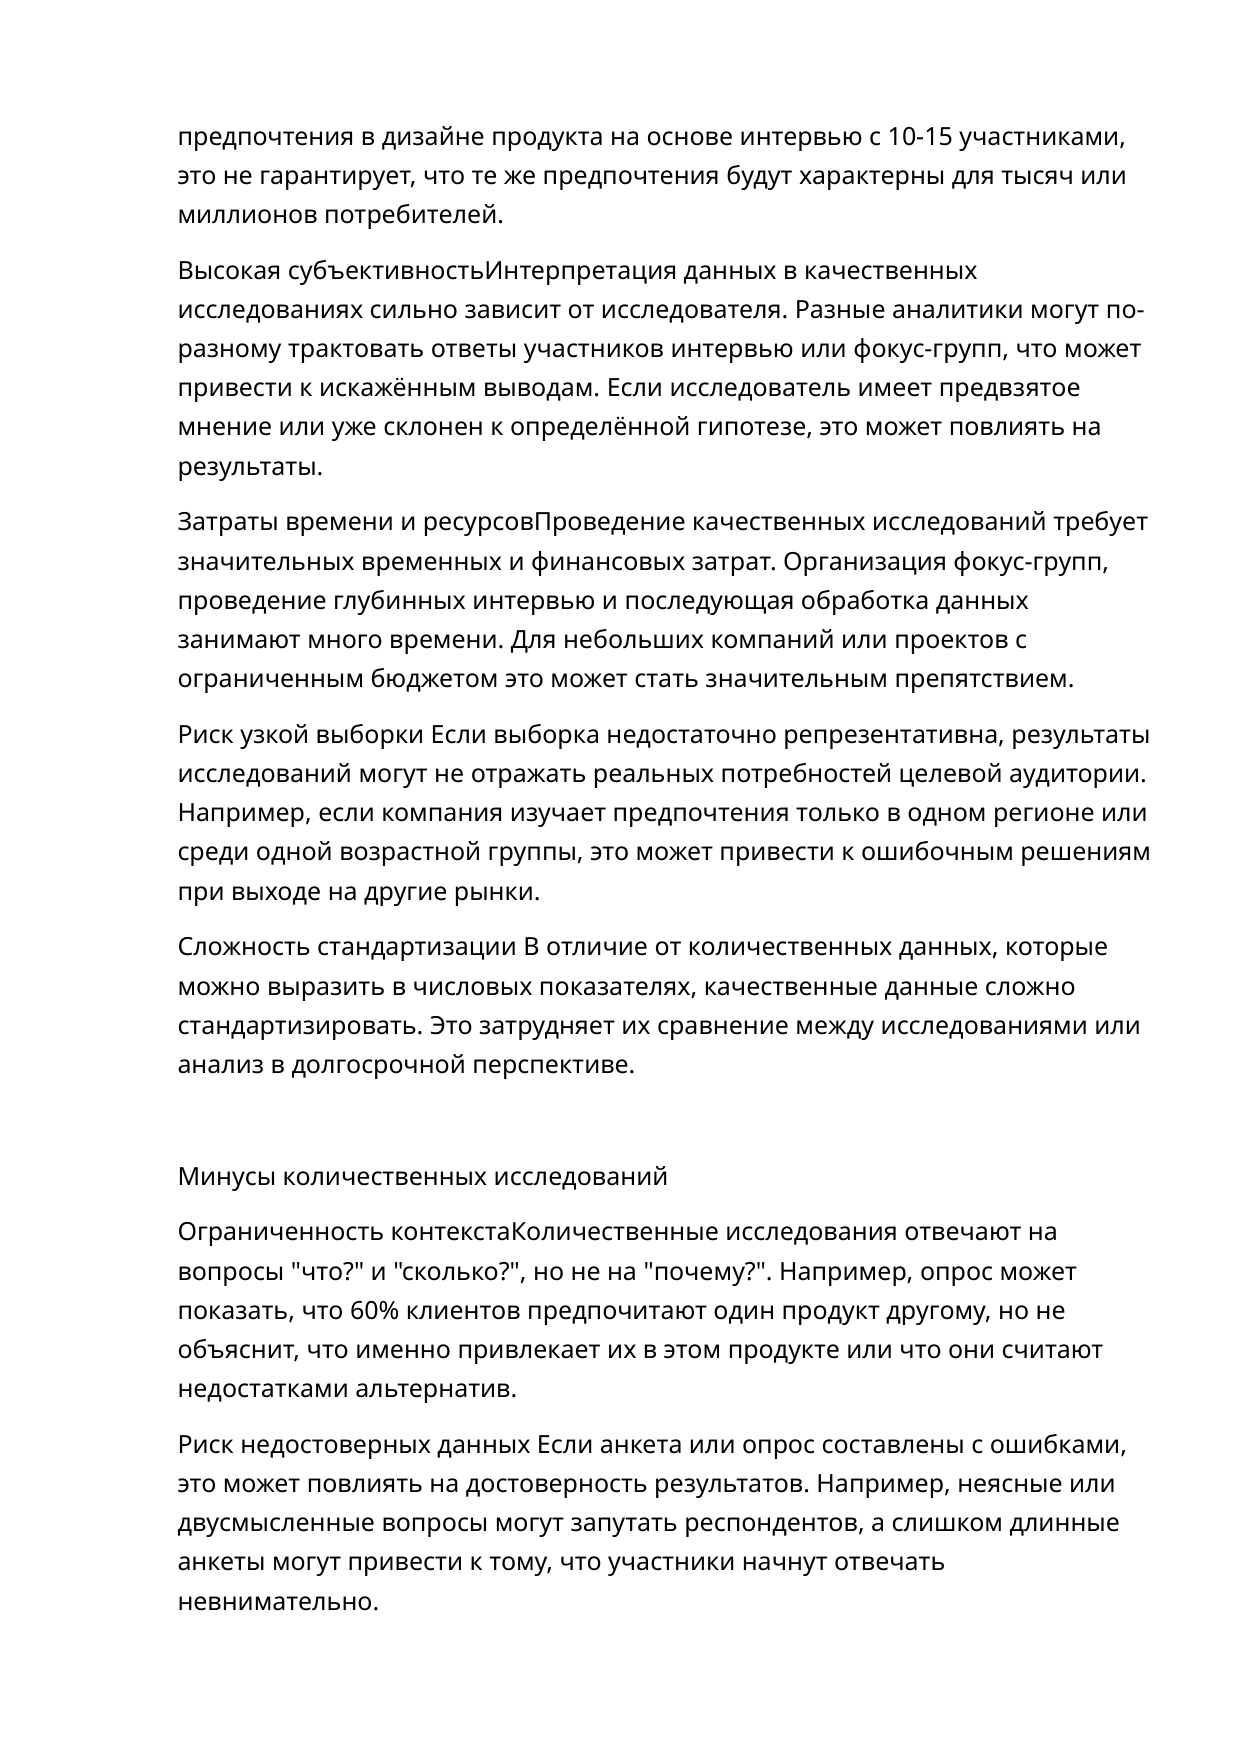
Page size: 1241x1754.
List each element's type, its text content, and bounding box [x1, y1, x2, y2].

text Минусы количественных исследований [177, 1158, 1152, 1192]
text Высокая субъективностьИнтерпретация данных в качественных исследованиях сильно зависит от исследователя. Разные аналитики могут по-разному трактовать ответы участников интервью или фокус-групп, что может привести к искажённым выводам. Если исследователь имеет предвзятое мнение или уже склонен к определённой гипотезе, это может повлиять на результаты. [177, 252, 1152, 482]
text Риск узкой выборки Если выборка недостаточно репрезентативна, результаты исследований могут не отражать реальных потребностей целевой аудитории. Например, если компания изучает предпочтения только в одном регионе или среди одной возрастной группы, это может привести к ошибочным решениям при выходе на другие рынки. [177, 716, 1152, 907]
text Риск недостоверных данных Если анкета или опрос составлены с ошибками, это может повлиять на достоверность результатов. Например, неясные или двусмысленные вопросы могут запутать респондентов, а слишком длинные анкеты могут привести к тому, что участники начнут отвечать невнимательно. [177, 1426, 1152, 1617]
text Затраты времени и ресурсовПроведение качественных исследований требует значительных временных и финансовых затрат. Организация фокус-групп, проведение глубинных интервью и последующая обработка данных занимают много времени. Для небольших компаний или проектов с ограниченным бюджетом это может стать значительным препятствием. [177, 504, 1152, 695]
text Ограниченность контекстаКоличественные исследования отвечают на вопросы "что?" и "сколько?", но не на "почему?". Например, опрос может показать, что 60% клиентов предпочитают один продукт другому, но не объяснит, что именно привлекает их в этом продукте или что они считают недостатками альтернатив. [177, 1214, 1152, 1405]
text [177, 118, 1152, 231]
text Сложность стандартизации В отличие от количественных данных, которые можно выразить в числовых показателях, качественные данные сложно стандартизировать. Это затрудняет их сравнение между исследованиями или анализ в долгосрочной перспективе. [177, 929, 1152, 1081]
